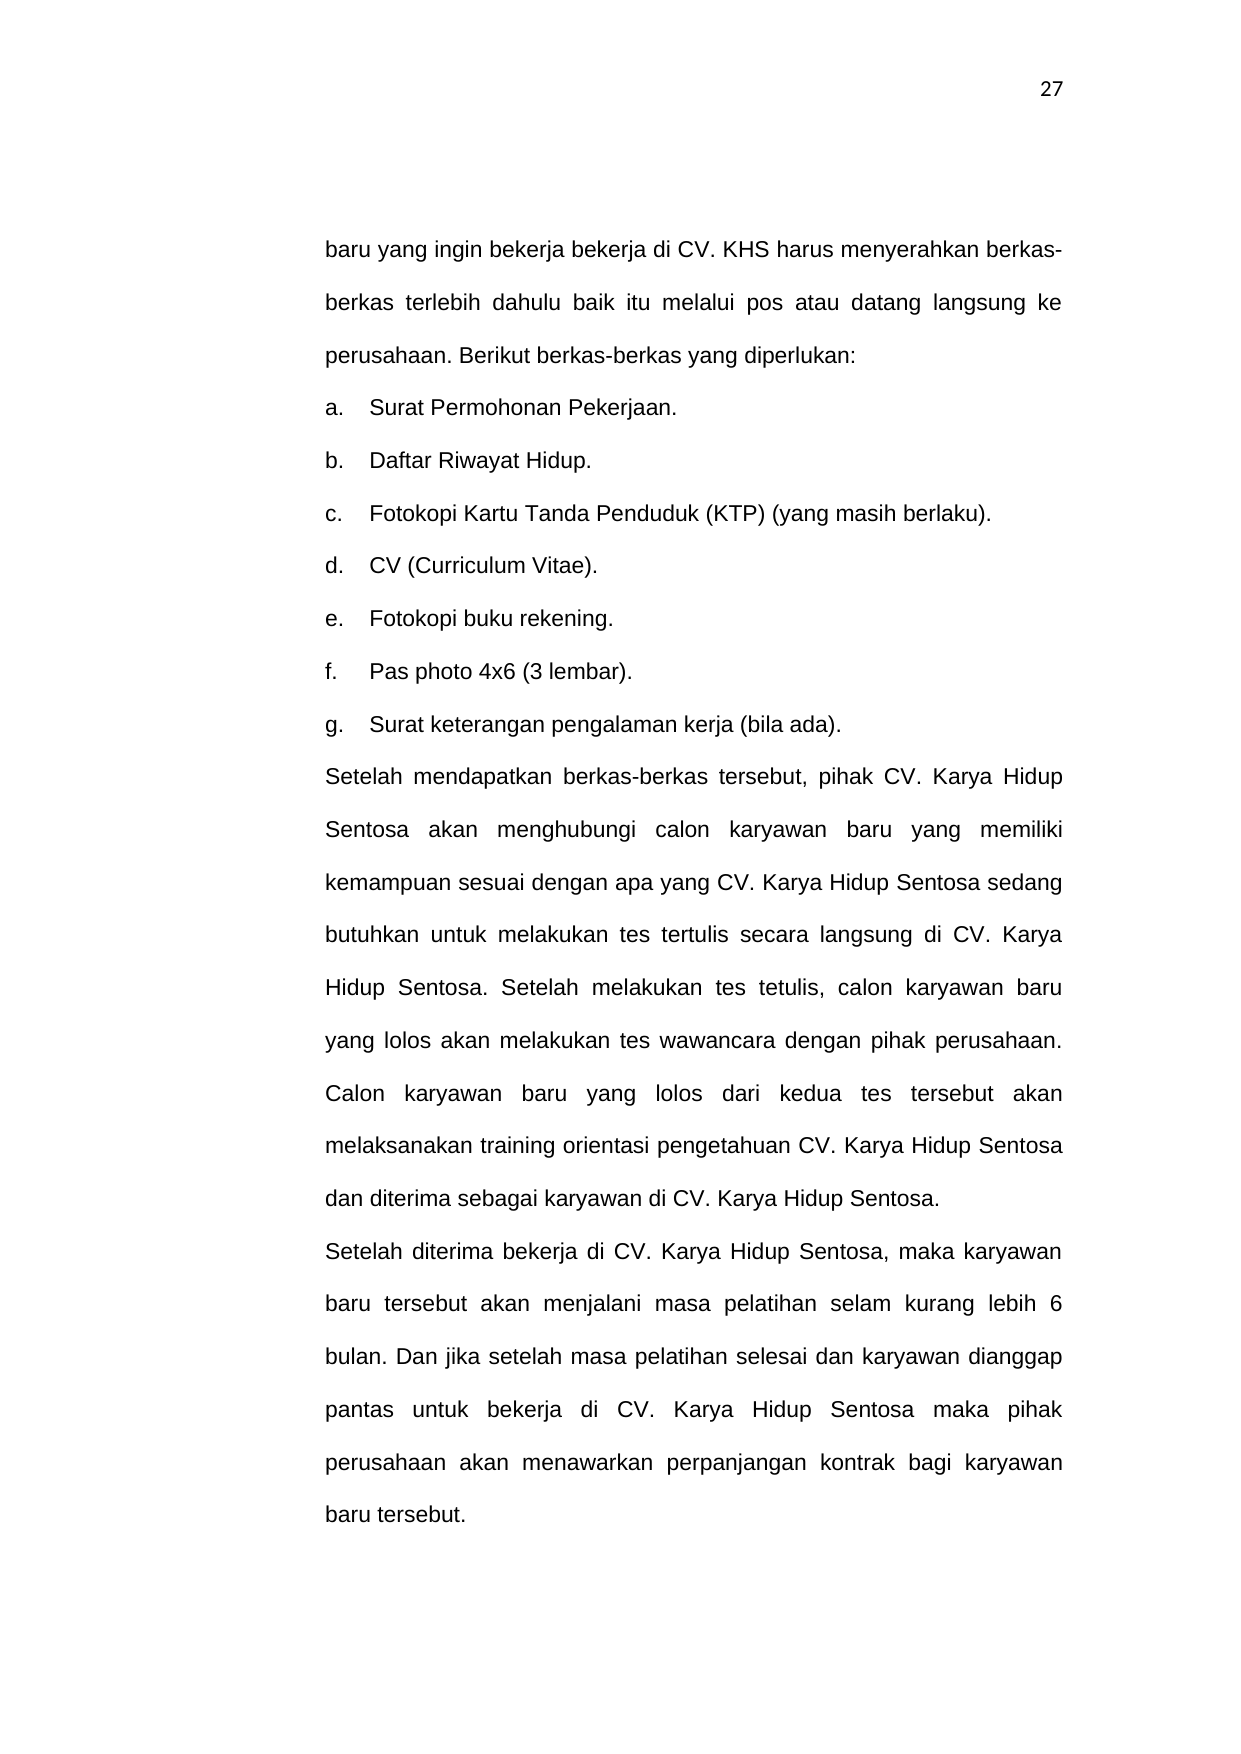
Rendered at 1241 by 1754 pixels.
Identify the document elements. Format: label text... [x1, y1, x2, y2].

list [325, 236, 1063, 368]
list CV (Curriculum Vitae). [325, 552, 1063, 579]
list Daftar Riwayat Hidup. [325, 447, 1063, 473]
list Fotokopi buku rekening. [325, 605, 1063, 632]
list Surat Permohonan Pekerjaan. [325, 394, 1063, 421]
list Surat keterangan pengalaman kerja (bila ada). [325, 711, 1063, 737]
list Setelah diterima bekerja di CV. Karya Hidup Sentosa, maka karyawan baru tersebut akan menjalani masa pelatihan selam kurang lebih 6 bulan. Dan jika setelah masa pelatihan selesai dan karyawan dianggap pantas untuk bekerja di CV. Karya Hidup Sentosa maka pihak perusahaan akan menawarkan perpanjangan kontrak bagi karyawan baru tersebut. [325, 1238, 1063, 1528]
list Setelah mendapatkan berkas-berkas tersebut, pihak CV. Karya Hidup Sentosa akan menghubungi calon karyawan baru yang memiliki kemampuan sesuai dengan apa yang CV. Karya Hidup Sentosa sedang butuhkan untuk melakukan tes tertulis secara langsung di CV. Karya Hidup Sentosa. Setelah melakukan tes tetulis, calon karyawan baru yang lolos akan melakukan tes wawancara dengan pihak perusahaan. Calon karyawan baru yang lolos dari kedua tes tersebut akan melaksanakan training orientasi pengetahuan CV. Karya Hidup Sentosa dan diterima sebagai karyawan di CV. Karya Hidup Sentosa. [325, 763, 1063, 1211]
list Pas photo 4x6 (3 lembar). [325, 658, 1063, 684]
list Fotokopi Kartu Tanda Penduduk (KTP) (yang masih berlaku). [325, 500, 1063, 526]
